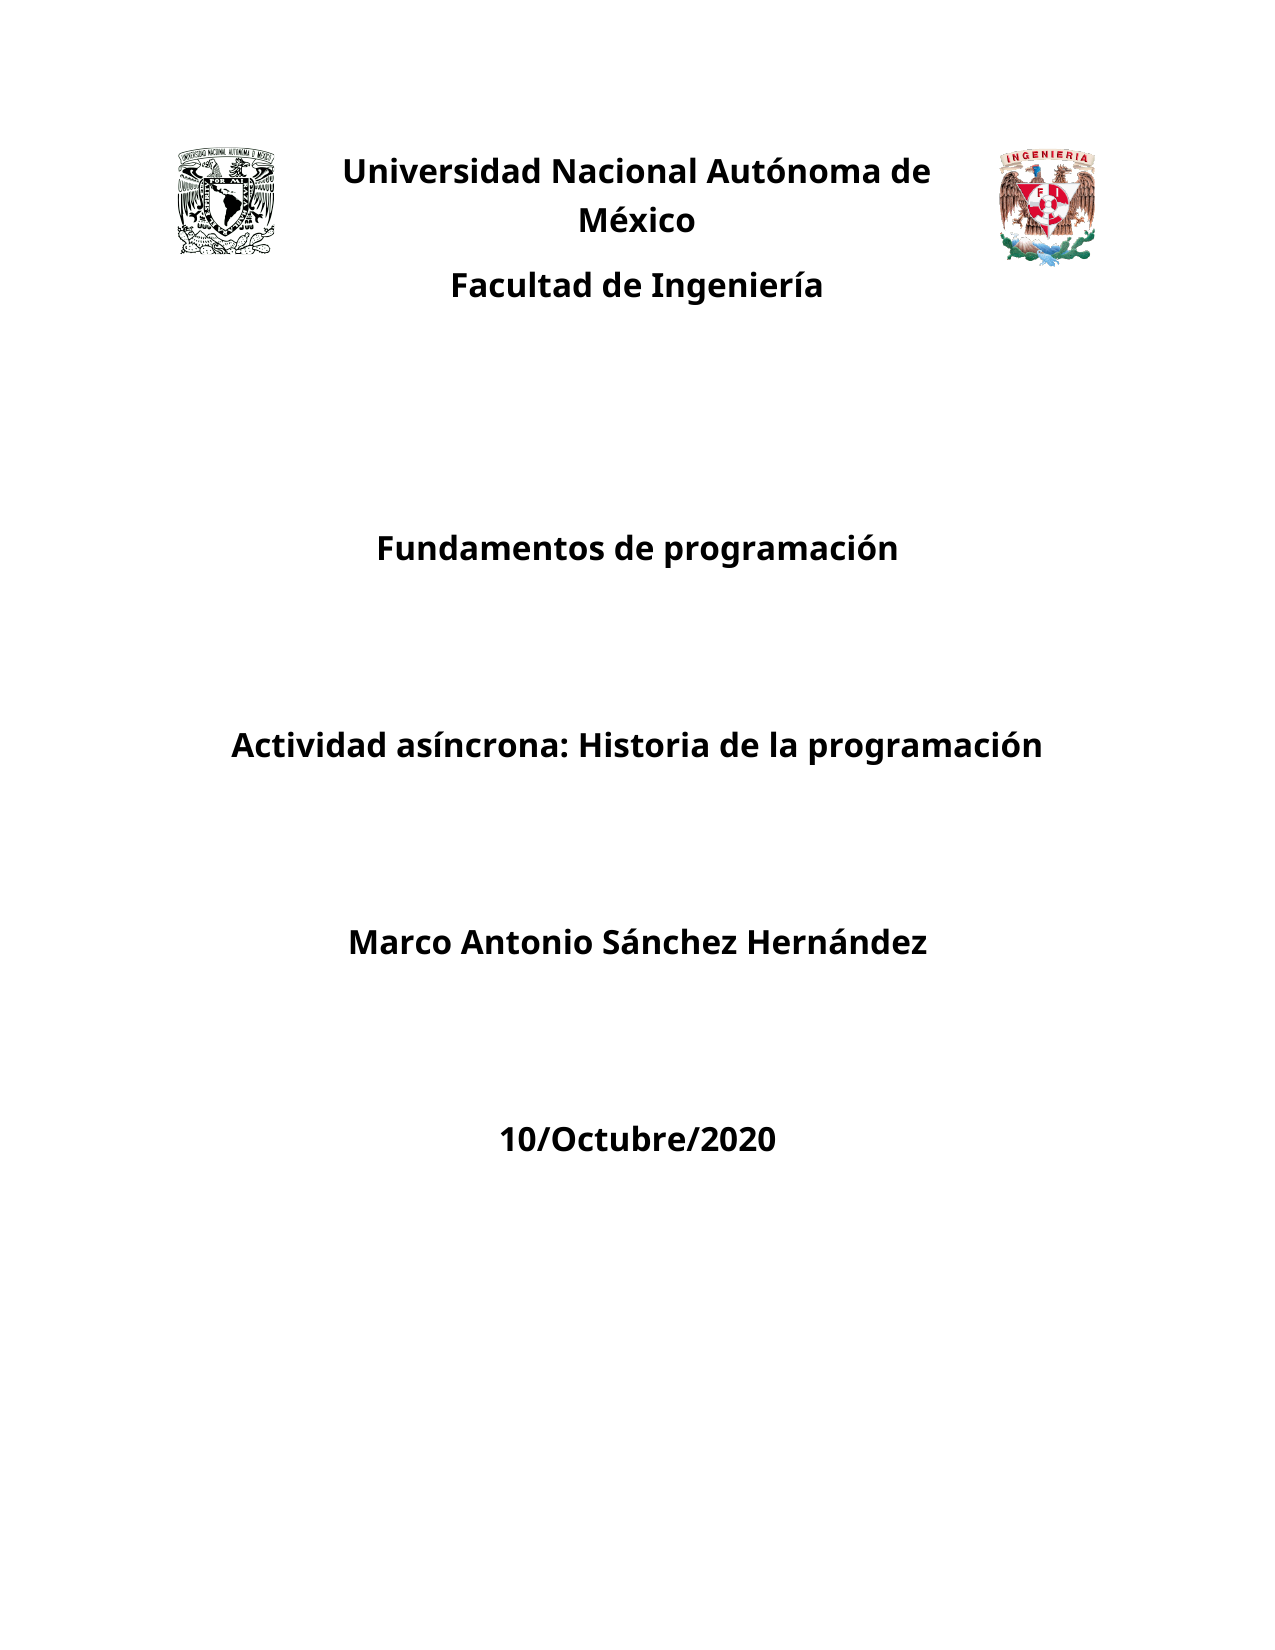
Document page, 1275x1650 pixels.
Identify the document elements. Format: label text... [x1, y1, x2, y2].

text Facultad de Ingeniería [177, 262, 1098, 308]
text Actividad asíncrona: Historia de la programación [177, 722, 1098, 767]
picture [997, 147, 1095, 266]
text 10/Octubre/2020 [177, 1115, 1098, 1161]
text Universidad Nacional Autónoma de México [271, 148, 1005, 242]
text Fundamentos de programación [177, 525, 1098, 570]
picture [177, 147, 274, 254]
text Marco Antonio Sánchez Hernández [177, 918, 1098, 964]
